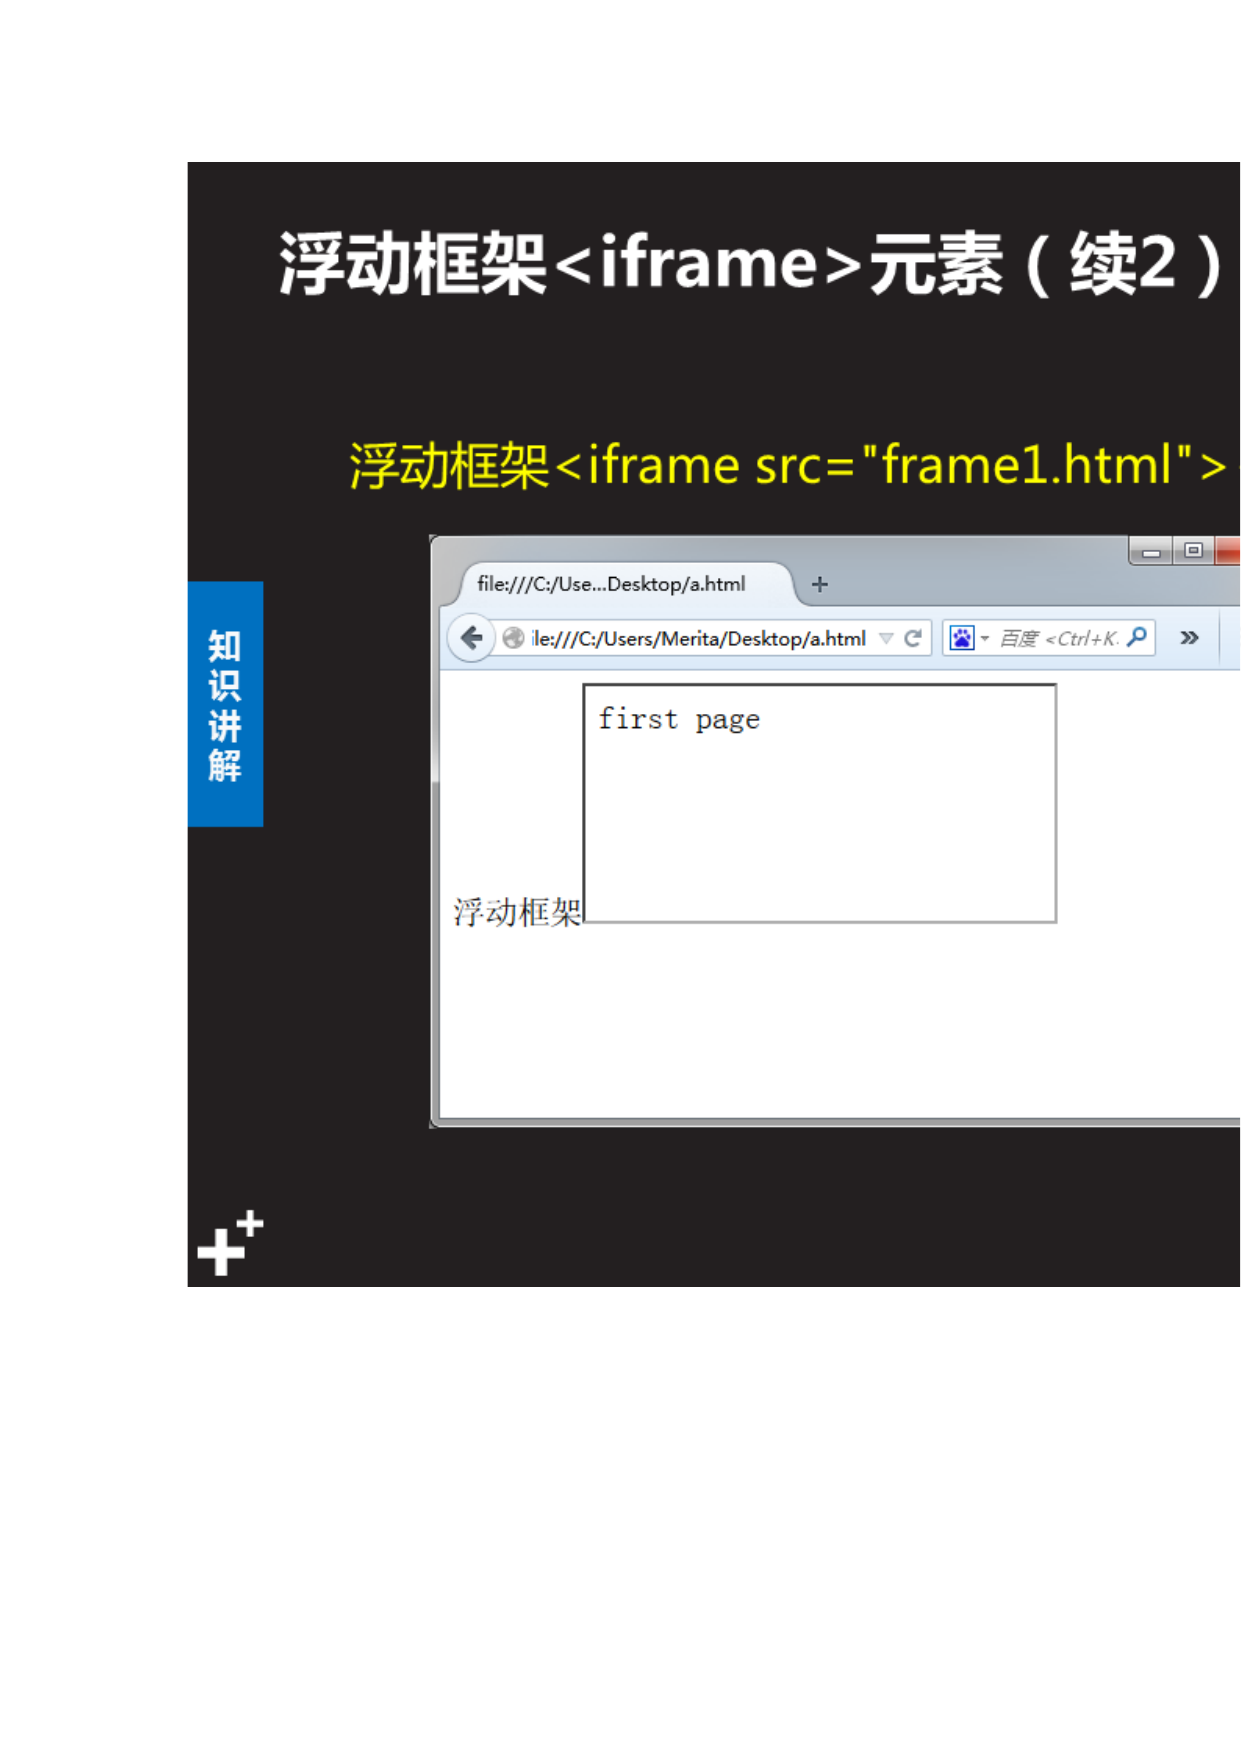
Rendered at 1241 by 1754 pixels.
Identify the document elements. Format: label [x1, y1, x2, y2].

picture [187, 162, 1241, 1287]
